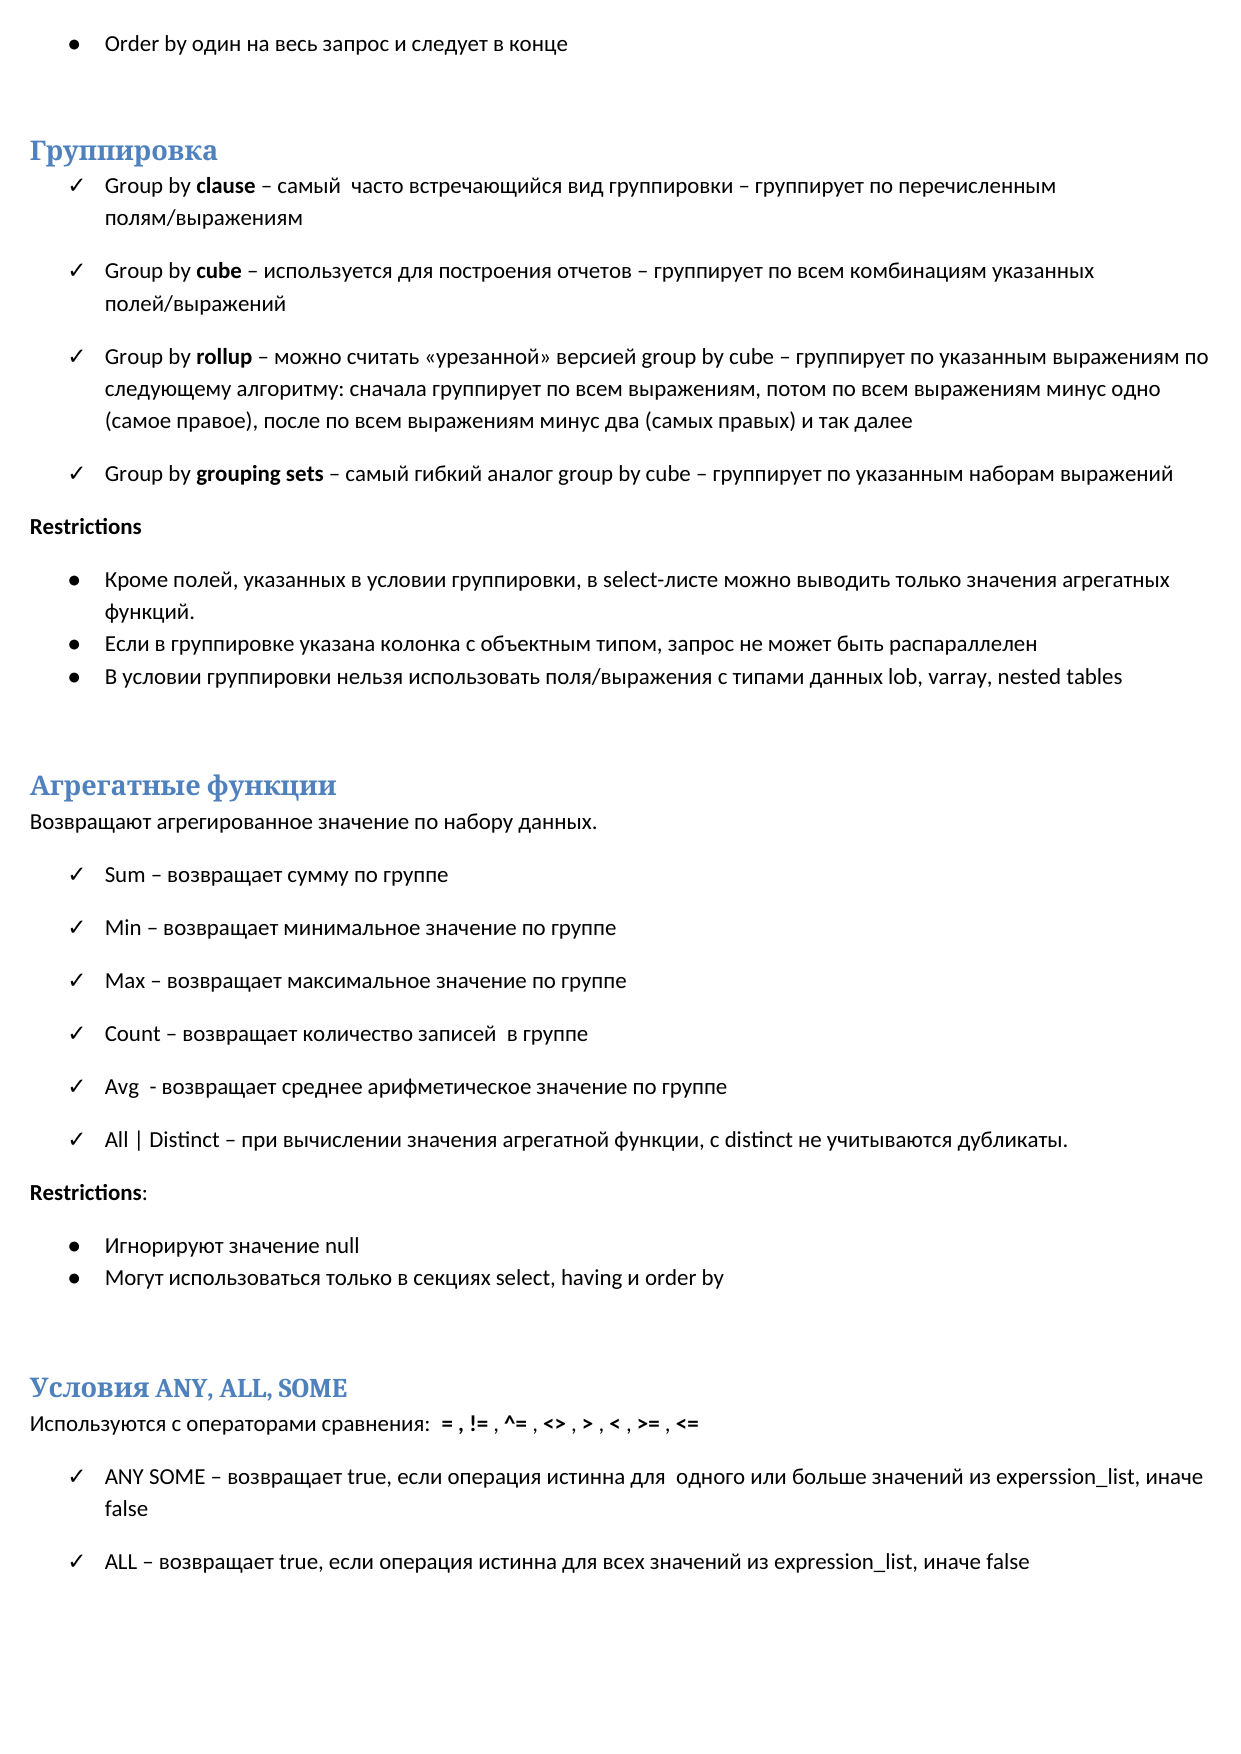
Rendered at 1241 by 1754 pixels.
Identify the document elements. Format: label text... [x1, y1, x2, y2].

list Group by rollup – можно считать «урезанной» версией group by cube – группирует по указанным выражениям по следующему алгоритму: сначала группирует по всем выражениям, потом по всем выражениям минус одно (самое правое), после по всем выражениям минус два (самых правых) и так далее [67, 342, 1211, 434]
list Avg - возвращает среднее арифметическое значение по группе [67, 1072, 1211, 1100]
list Могут использоваться только в секциях select, having и order by [67, 1263, 1211, 1291]
list В условии группировки нельзя использовать поля/выражения с типами данных lob, varray, nested tables [67, 662, 1211, 690]
text Restrictions: [29, 1178, 1211, 1206]
text Используются с операторами сравнения: = , != , ^= , <> , > , < , >= , <= [29, 1409, 1211, 1437]
list Max – возвращает максимальное значение по группе [67, 966, 1211, 994]
list Кроме полей, указанных в условии группировки, в select-листе можно выводить только значения агрегатных функций. [67, 565, 1211, 625]
list Min – возвращает минимальное значение по группе [67, 913, 1211, 941]
list Group by grouping sets – самый гибкий аналог group by cube – группирует по указанным наборам выражений [67, 459, 1211, 487]
text Возвращают агрегированное значение по набору данных. [29, 807, 1211, 835]
list All | Distinct – при вычислении значения агрегатной функции, с distinct не учитываются дубликаты. [67, 1125, 1211, 1153]
list Sum – возвращает сумму по группе [67, 860, 1211, 888]
subtitle Агрегатные функции [29, 771, 1211, 802]
subtitle Группировка [29, 136, 1211, 167]
list Group by clause – самый часто встречающийся вид группировки – группирует по перечисленным полям/выражениям [67, 171, 1211, 232]
text Restrictions [29, 512, 1211, 540]
list Order by один на весь запрос и следует в конце [67, 29, 1211, 58]
list ALL – возвращает true, если операция истинна для всех значений из expression_list, иначе false [67, 1547, 1211, 1575]
list Игнорируют значение null [67, 1231, 1211, 1259]
list Count – возвращает количество записей в группе [67, 1019, 1211, 1047]
list ANY SOME – возвращает true, если операция истинна для одного или больше значений из experssion_list, иначе false [67, 1462, 1211, 1522]
list Если в группировке указана колонка с объектным типом, запрос не может быть распараллелен [67, 629, 1211, 658]
list Group by cube – используется для построения отчетов – группирует по всем комбинациям указанных полей/выражений [67, 257, 1211, 317]
subtitle Условия ANY, ALL, SOME [29, 1373, 1211, 1404]
